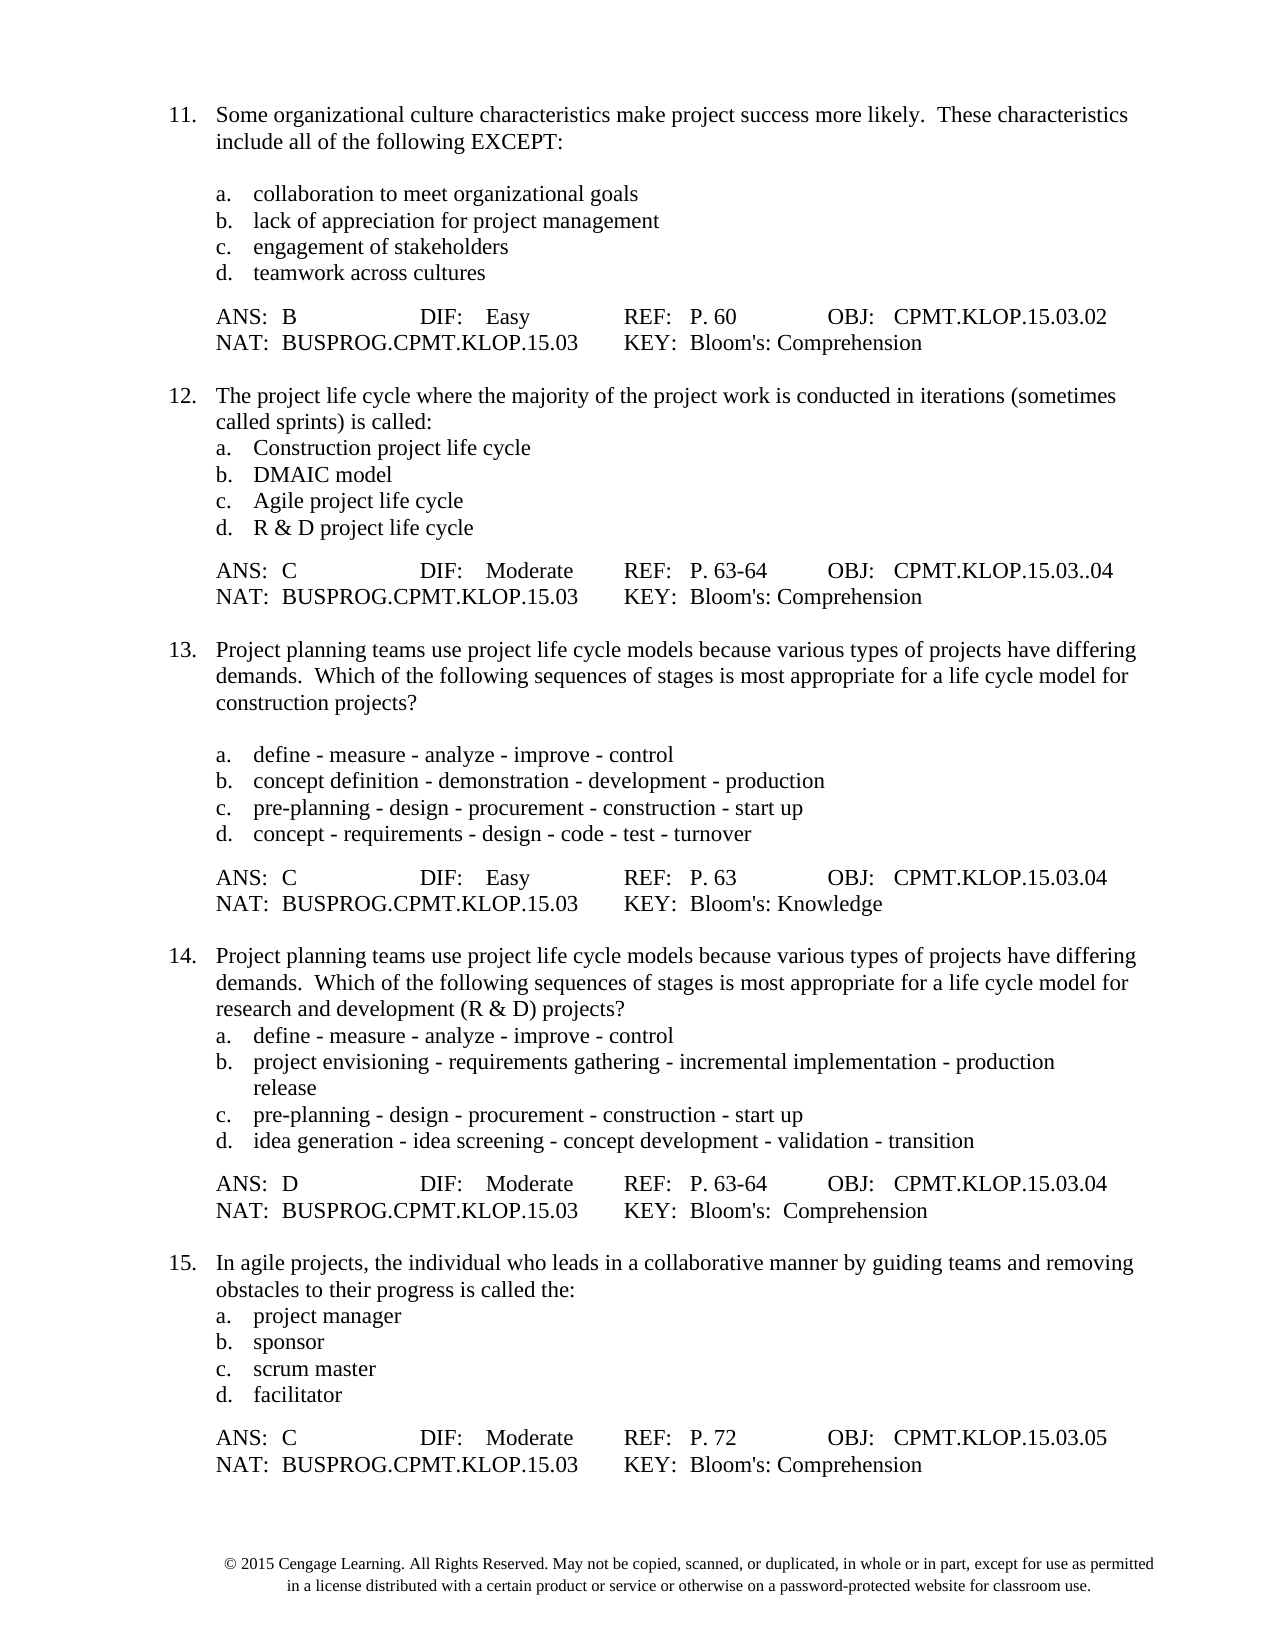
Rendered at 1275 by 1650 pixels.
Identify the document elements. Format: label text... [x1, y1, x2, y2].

table_header Construction project life cycle [249, 435, 1092, 461]
text NAT: BUSPROG.CPMT.KLOP.15.03 KEY: Bloom's: Comprehension [216, 1197, 1162, 1223]
table_cell d. [211, 514, 248, 540]
table_header define - measure - analyze - improve - control [249, 741, 1092, 768]
text ANS: C DIF: Moderate REF: P. 63-64 OBJ: CPMT.KLOP.15.03..04 [216, 557, 1162, 583]
text 13. Project planning teams use project life cycle models because various types of projects have differing demands. Which of the following sequences of stages is most appropriate for a life cycle model for construction projects? [150, 636, 1162, 715]
table_header collaboration to meet organizational goals [249, 180, 1092, 207]
table_cell facilitator [249, 1381, 1092, 1407]
table_header a. [211, 180, 248, 207]
text NAT: BUSPROG.CPMT.KLOP.15.03 KEY: Bloom's: Comprehension [216, 329, 1162, 355]
table_cell b. [211, 1329, 248, 1355]
text 11. Some organizational culture characteristics make project success more likely. These characteristics include all of the following EXCEPT: [150, 101, 1162, 154]
text 15. In agile projects, the individual who leads in a collaborative manner by guiding teams and removing obstacles to their progress is called the: [150, 1249, 1162, 1302]
table_cell b. [211, 768, 248, 794]
table_header a. [211, 1022, 248, 1048]
text ANS: D DIF: Moderate REF: P. 63-64 OBJ: CPMT.KLOP.15.03.04 [216, 1170, 1162, 1197]
table_cell d. [211, 260, 248, 286]
table_cell scrum master [249, 1355, 1092, 1381]
table_header a. [211, 1302, 248, 1328]
table_header project manager [249, 1302, 1092, 1328]
text ANS: B DIF: Easy REF: P. 60 OBJ: CPMT.KLOP.15.03.02 [216, 303, 1162, 329]
table_cell c. [211, 233, 248, 259]
table_cell c. [211, 1355, 248, 1381]
table_cell b. [211, 461, 248, 487]
text ANS: C DIF: Easy REF: P. 63 OBJ: CPMT.KLOP.15.03.04 [216, 863, 1162, 890]
table_cell sponsor [249, 1329, 1092, 1355]
table_cell b. [211, 1048, 248, 1101]
table_cell d. [211, 1381, 248, 1407]
table_header a. [211, 741, 248, 768]
table_cell concept - requirements - design - code - test - turnover [249, 820, 1092, 847]
table_cell d. [211, 1127, 248, 1153]
table_cell R & D project life cycle [249, 514, 1092, 540]
table_cell Agile project life cycle [249, 487, 1092, 513]
table_cell engagement of stakeholders [249, 233, 1092, 259]
table_cell c. [211, 1101, 248, 1127]
table_cell c. [211, 794, 248, 820]
table_cell d. [211, 820, 248, 847]
table_cell DMAIC model [249, 461, 1092, 487]
table_cell lack of appreciation for project management [249, 207, 1092, 233]
table_cell idea generation - idea screening - concept development - validation - transition [249, 1127, 1092, 1153]
table_cell b. [211, 207, 248, 233]
table_cell teamwork across cultures [249, 260, 1092, 286]
text NAT: BUSPROG.CPMT.KLOP.15.03 KEY: Bloom's: Knowledge [216, 890, 1162, 916]
text ANS: C DIF: Moderate REF: P. 72 OBJ: CPMT.KLOP.15.03.05 [216, 1424, 1162, 1451]
text 14. Project planning teams use project life cycle models because various types of projects have differing demands. Which of the following sequences of stages is most appropriate for a life cycle model for research and development (R & D) projects? [150, 943, 1162, 1022]
table_header a. [211, 435, 248, 461]
table_cell pre-planning - design - procurement - construction - start up [249, 794, 1092, 820]
text 12. The project life cycle where the majority of the project work is conducted in iterations (sometimes called sprints) is called: [150, 382, 1162, 434]
table_cell pre-planning - design - procurement - construction - start up [249, 1101, 1092, 1127]
text NAT: BUSPROG.CPMT.KLOP.15.03 KEY: Bloom's: Comprehension [216, 1451, 1162, 1477]
text NAT: BUSPROG.CPMT.KLOP.15.03 KEY: Bloom's: Comprehension [216, 583, 1162, 609]
table_cell project envisioning - requirements gathering - incremental implementation - production release [249, 1048, 1092, 1101]
table_header define - measure - analyze - improve - control [249, 1022, 1092, 1048]
table_cell c. [211, 487, 248, 513]
table_cell concept definition - demonstration - development - production [249, 768, 1092, 794]
